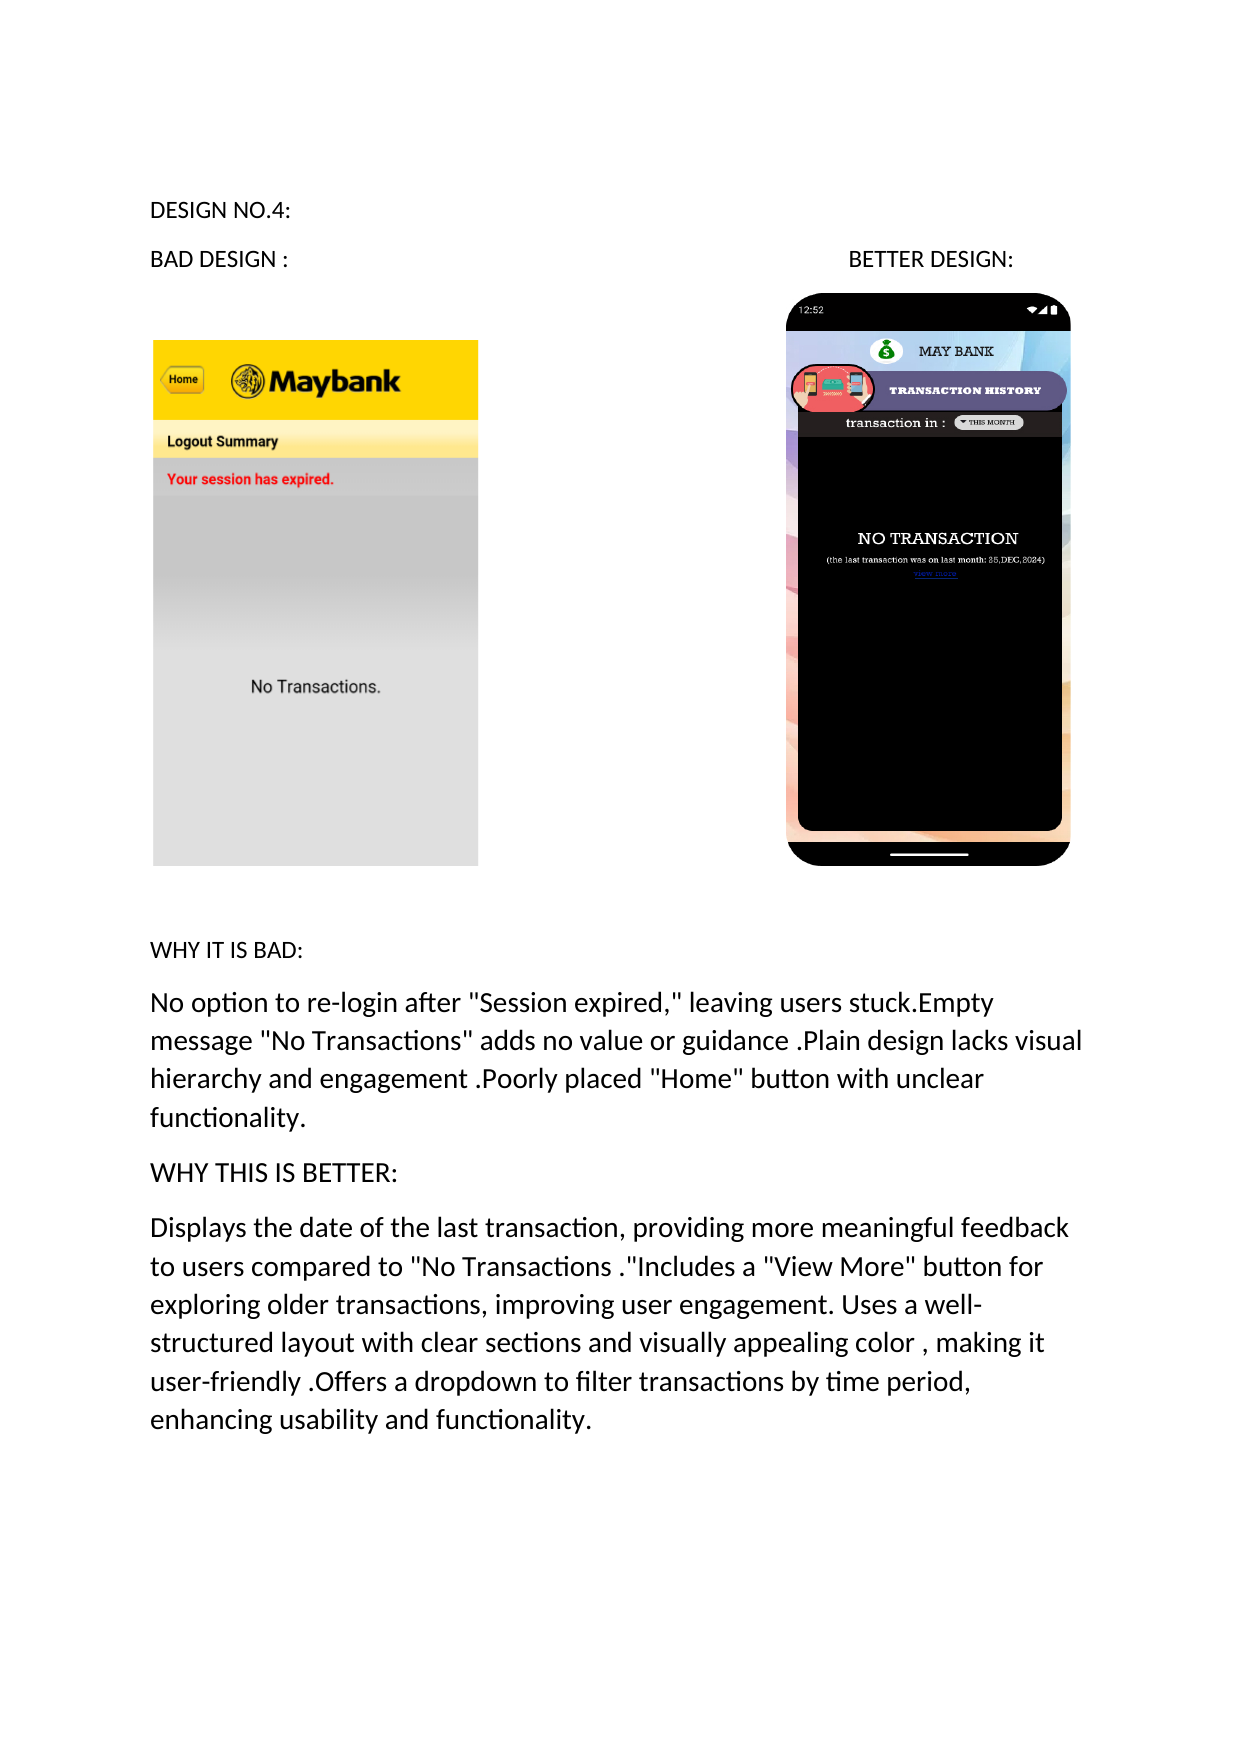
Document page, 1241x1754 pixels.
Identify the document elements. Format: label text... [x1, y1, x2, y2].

text BAD DESIGN : BETTER DESIGN: [150, 244, 1090, 274]
text Displays the date of the last transaction, providing more meaningful feedback to users compared to "No Transactions ."Includes a "View More" button for exploring older transactions, improving user engagement. Uses a well-structured layout with clear sections and visually appealing color , making it user-friendly .Offers a dropdown to filter transactions by time period, enhancing usability and functionality. [150, 1209, 1090, 1437]
text DESIGN NO.4: [150, 194, 1090, 224]
picture [150, 340, 481, 866]
text No option to re-login after "Session expired," leaving users stuck.Empty message "No Transactions" adds no value or guidance .Plain design lacks visual hierarchy and engagement .Poorly placed "Home" button with unclear functionality. [150, 984, 1090, 1135]
picture [786, 293, 1071, 866]
text WHY IT IS BAD: [150, 934, 1090, 965]
text WHY THIS IS BETTER: [150, 1154, 1090, 1190]
